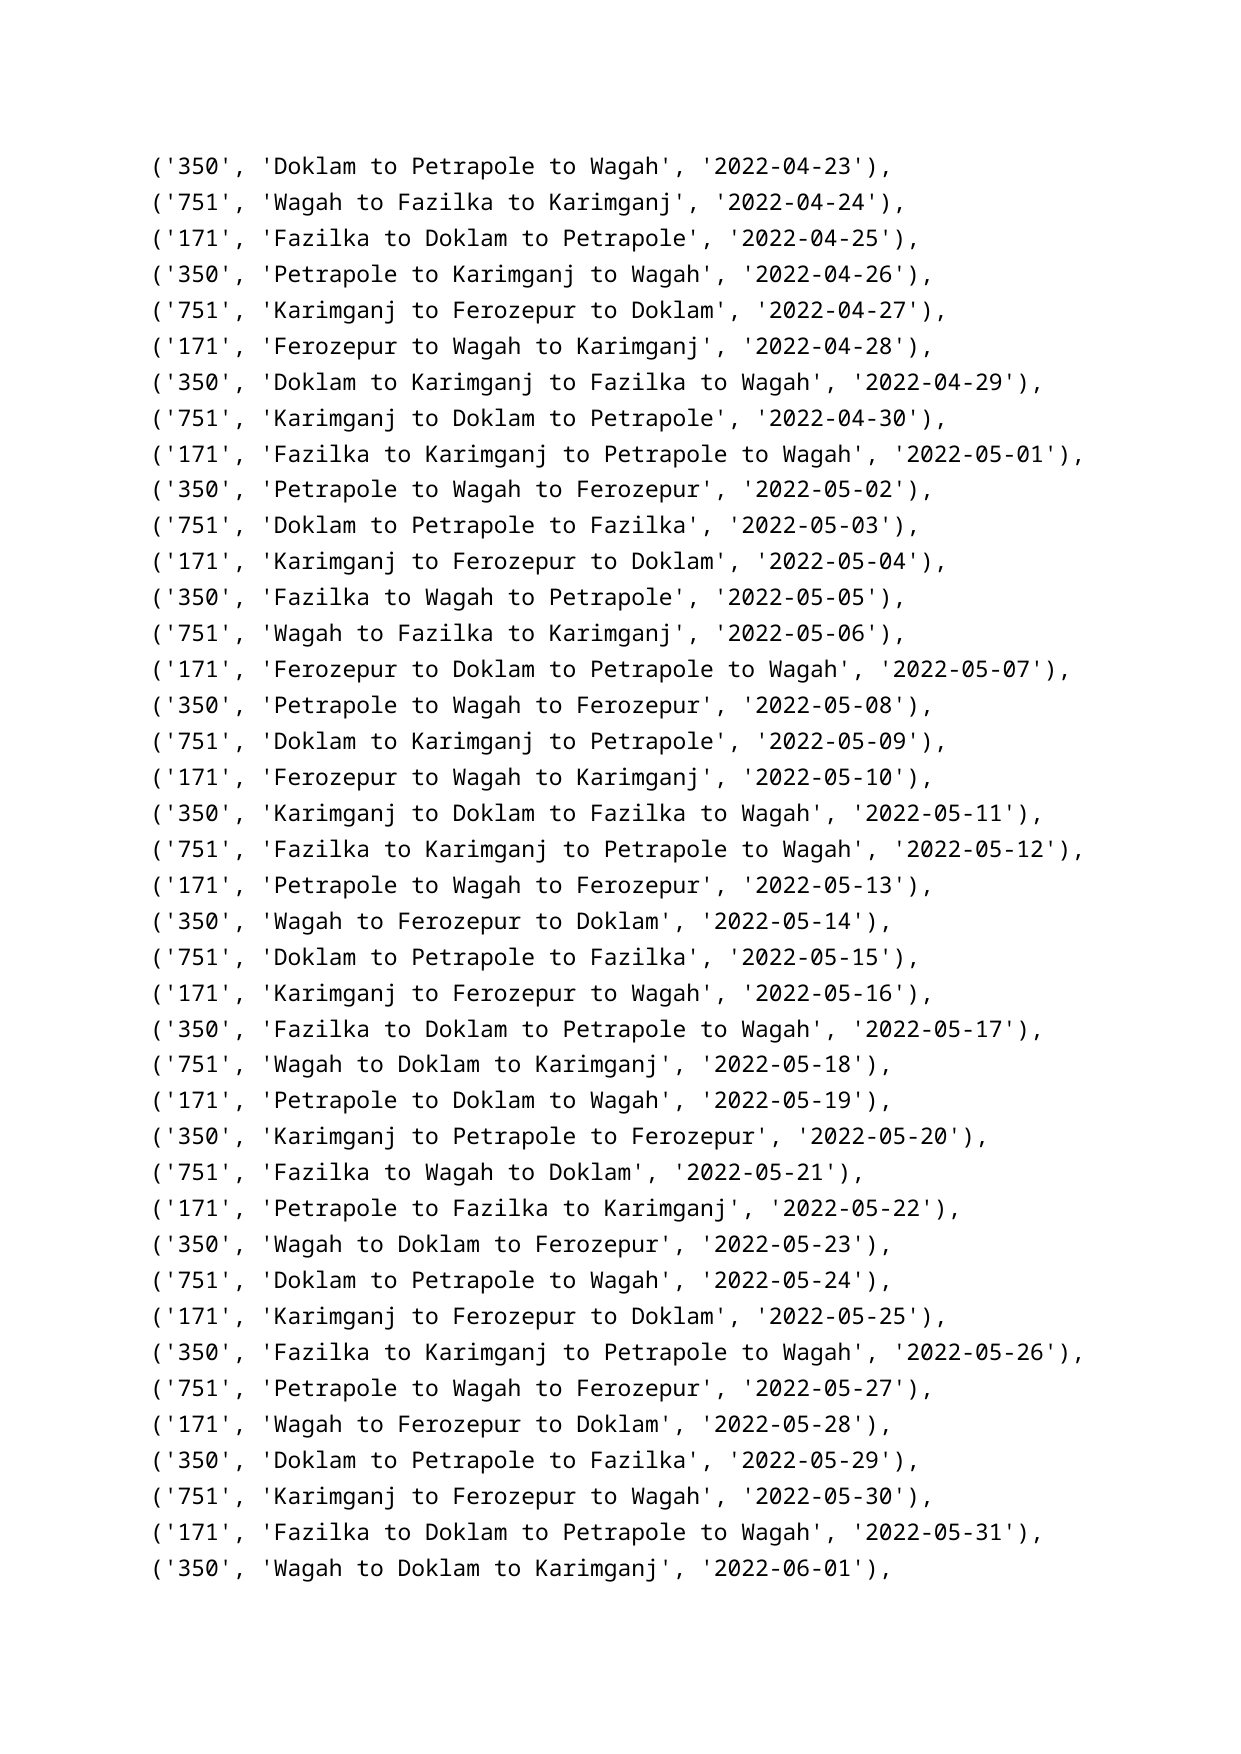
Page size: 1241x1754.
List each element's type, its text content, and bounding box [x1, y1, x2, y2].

text ('171', 'Ferozepur to Wagah to Karimganj', '2022-04-28'), [150, 330, 1090, 361]
text ('751', 'Karimganj to Ferozepur to Wagah', '2022-05-30'), [150, 1480, 1090, 1511]
text ('171', 'Petrapole to Wagah to Ferozepur', '2022-05-13'), [150, 869, 1090, 900]
text ('171', 'Fazilka to Doklam to Petrapole', '2022-04-25'), [150, 222, 1090, 253]
text ('751', 'Fazilka to Wagah to Doklam', '2022-05-21'), [150, 1156, 1090, 1187]
text ('350', 'Wagah to Doklam to Ferozepur', '2022-05-23'), [150, 1228, 1090, 1259]
text ('350', 'Fazilka to Wagah to Petrapole', '2022-05-05'), [150, 581, 1090, 612]
text ('751', 'Wagah to Doklam to Karimganj', '2022-05-18'), [150, 1048, 1090, 1080]
text ('171', 'Wagah to Ferozepur to Doklam', '2022-05-28'), [150, 1408, 1090, 1439]
text ('350', 'Petrapole to Wagah to Ferozepur', '2022-05-02'), [150, 473, 1090, 505]
text ('751', 'Karimganj to Doklam to Petrapole', '2022-04-30'), [150, 402, 1090, 433]
text ('350', 'Karimganj to Doklam to Fazilka to Wagah', '2022-05-11'), [150, 797, 1090, 828]
text ('751', 'Karimganj to Ferozepur to Doklam', '2022-04-27'), [150, 294, 1090, 325]
text ('171', 'Karimganj to Ferozepur to Doklam', '2022-05-25'), [150, 1300, 1090, 1331]
text ('350', 'Wagah to Doklam to Karimganj', '2022-06-01'), [150, 1552, 1090, 1583]
text ('350', 'Petrapole to Karimganj to Wagah', '2022-04-26'), [150, 258, 1090, 289]
text ('350', 'Fazilka to Karimganj to Petrapole to Wagah', '2022-05-26'), [150, 1336, 1090, 1367]
text ('350', 'Fazilka to Doklam to Petrapole to Wagah', '2022-05-17'), [150, 1012, 1090, 1044]
text ('171', 'Fazilka to Karimganj to Petrapole to Wagah', '2022-05-01'), [150, 437, 1090, 469]
text ('751', 'Doklam to Petrapole to Wagah', '2022-05-24'), [150, 1264, 1090, 1295]
text ('751', 'Petrapole to Wagah to Ferozepur', '2022-05-27'), [150, 1372, 1090, 1403]
text ('171', 'Ferozepur to Wagah to Karimganj', '2022-05-10'), [150, 761, 1090, 792]
text ('171', 'Ferozepur to Doklam to Petrapole to Wagah', '2022-05-07'), [150, 653, 1090, 684]
text ('350', 'Doklam to Petrapole to Fazilka', '2022-05-29'), [150, 1444, 1090, 1475]
text ('751', 'Wagah to Fazilka to Karimganj', '2022-04-24'), [150, 186, 1090, 217]
text ('171', 'Karimganj to Ferozepur to Wagah', '2022-05-16'), [150, 977, 1090, 1008]
text ('171', 'Petrapole to Doklam to Wagah', '2022-05-19'), [150, 1084, 1090, 1116]
text ('751', 'Wagah to Fazilka to Karimganj', '2022-05-06'), [150, 617, 1090, 648]
text ('350', 'Petrapole to Wagah to Ferozepur', '2022-05-08'), [150, 689, 1090, 720]
text ('350', 'Wagah to Ferozepur to Doklam', '2022-05-14'), [150, 905, 1090, 936]
text ('350', 'Doklam to Karimganj to Fazilka to Wagah', '2022-04-29'), [150, 366, 1090, 397]
text ('171', 'Fazilka to Doklam to Petrapole to Wagah', '2022-05-31'), [150, 1516, 1090, 1547]
text ('751', 'Doklam to Karimganj to Petrapole', '2022-05-09'), [150, 725, 1090, 756]
text ('350', 'Doklam to Petrapole to Wagah', '2022-04-23'), [150, 150, 1090, 181]
text ('751', 'Doklam to Petrapole to Fazilka', '2022-05-15'), [150, 941, 1090, 972]
text ('751', 'Doklam to Petrapole to Fazilka', '2022-05-03'), [150, 509, 1090, 541]
text ('171', 'Karimganj to Ferozepur to Doklam', '2022-05-04'), [150, 545, 1090, 577]
text ('350', 'Karimganj to Petrapole to Ferozepur', '2022-05-20'), [150, 1120, 1090, 1152]
text ('171', 'Petrapole to Fazilka to Karimganj', '2022-05-22'), [150, 1192, 1090, 1223]
text ('751', 'Fazilka to Karimganj to Petrapole to Wagah', '2022-05-12'), [150, 833, 1090, 864]
